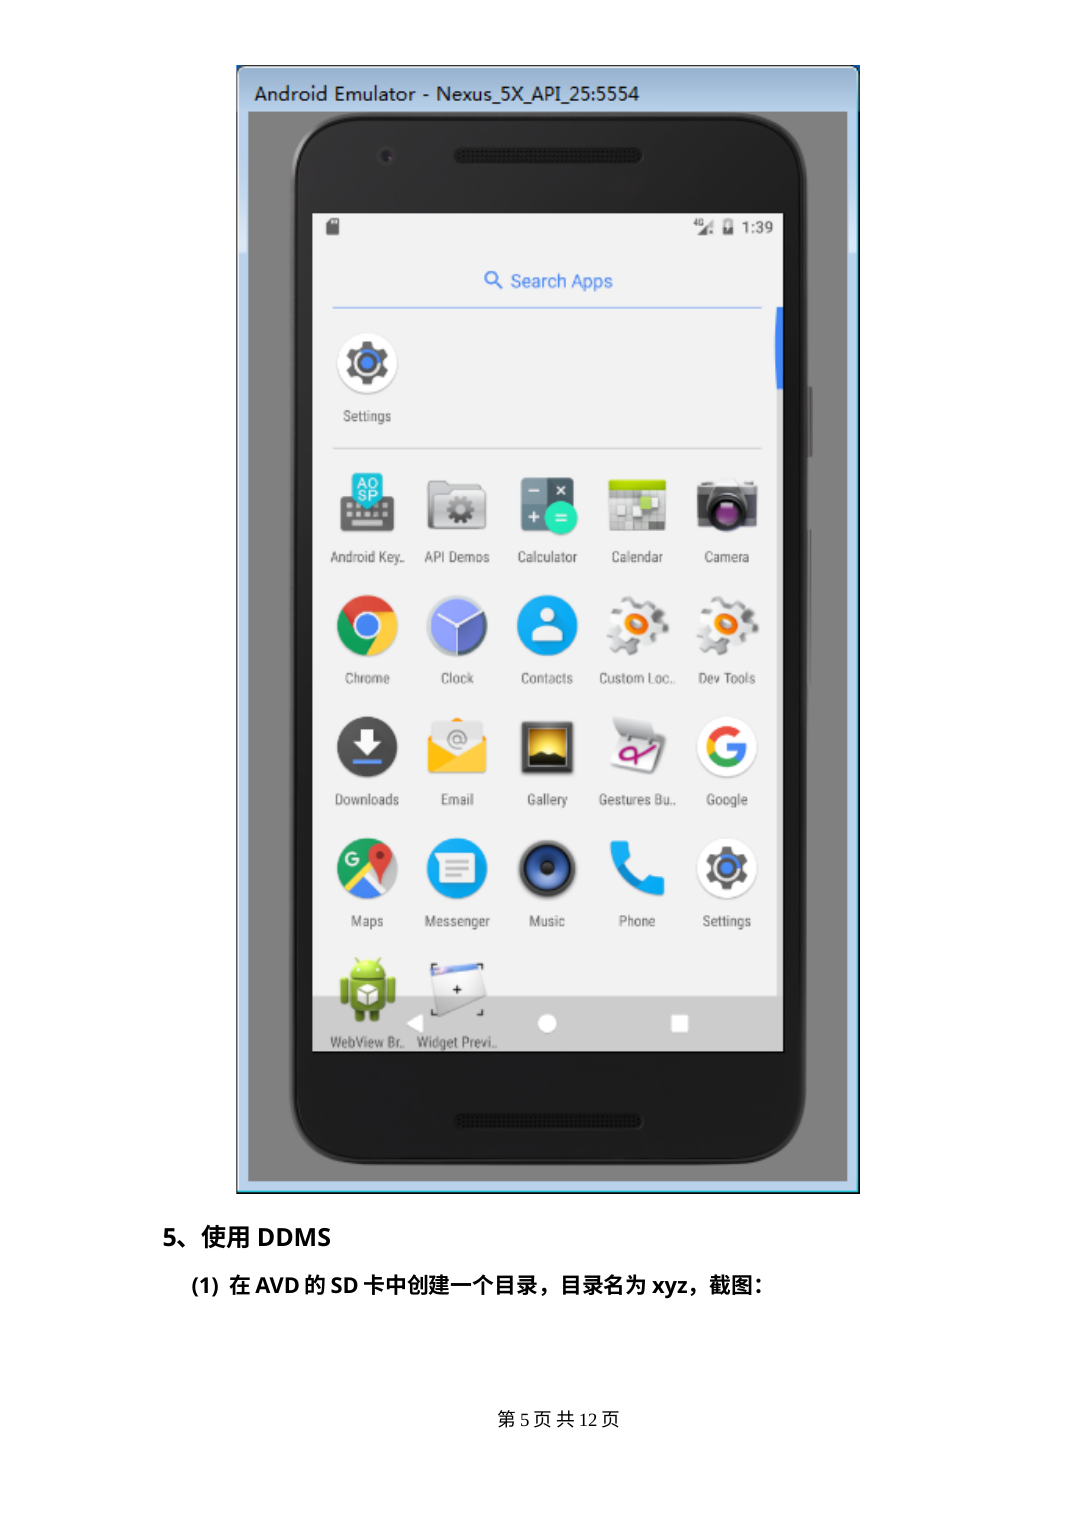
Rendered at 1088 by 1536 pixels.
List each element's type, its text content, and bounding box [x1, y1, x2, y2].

picture [236, 65, 860, 1194]
list 在AVD的SD卡中创建一个目录，目录名为xyz，截图： [191, 1268, 969, 1301]
text 使用DDMS [147, 1203, 969, 1268]
